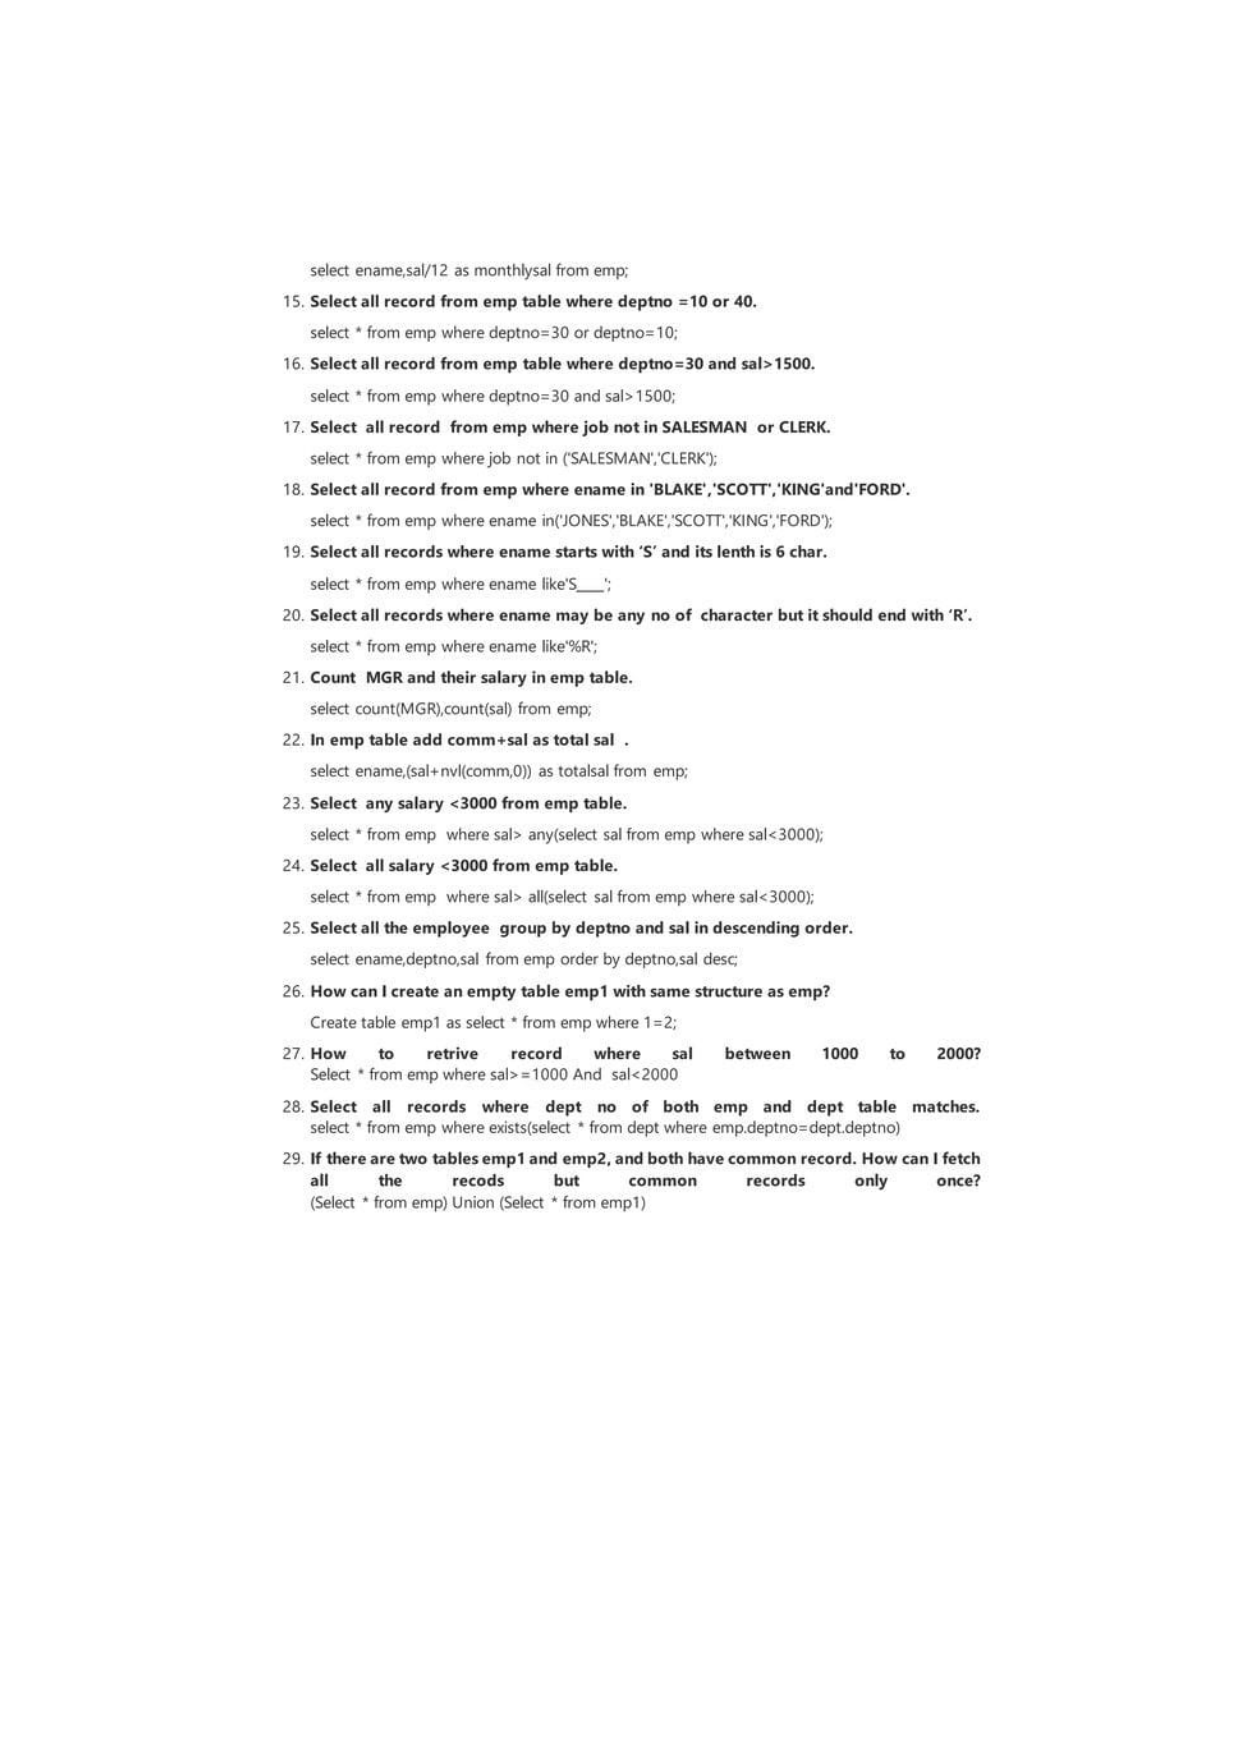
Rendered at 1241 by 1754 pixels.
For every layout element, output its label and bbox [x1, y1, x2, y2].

picture [150, 150, 1091, 1366]
